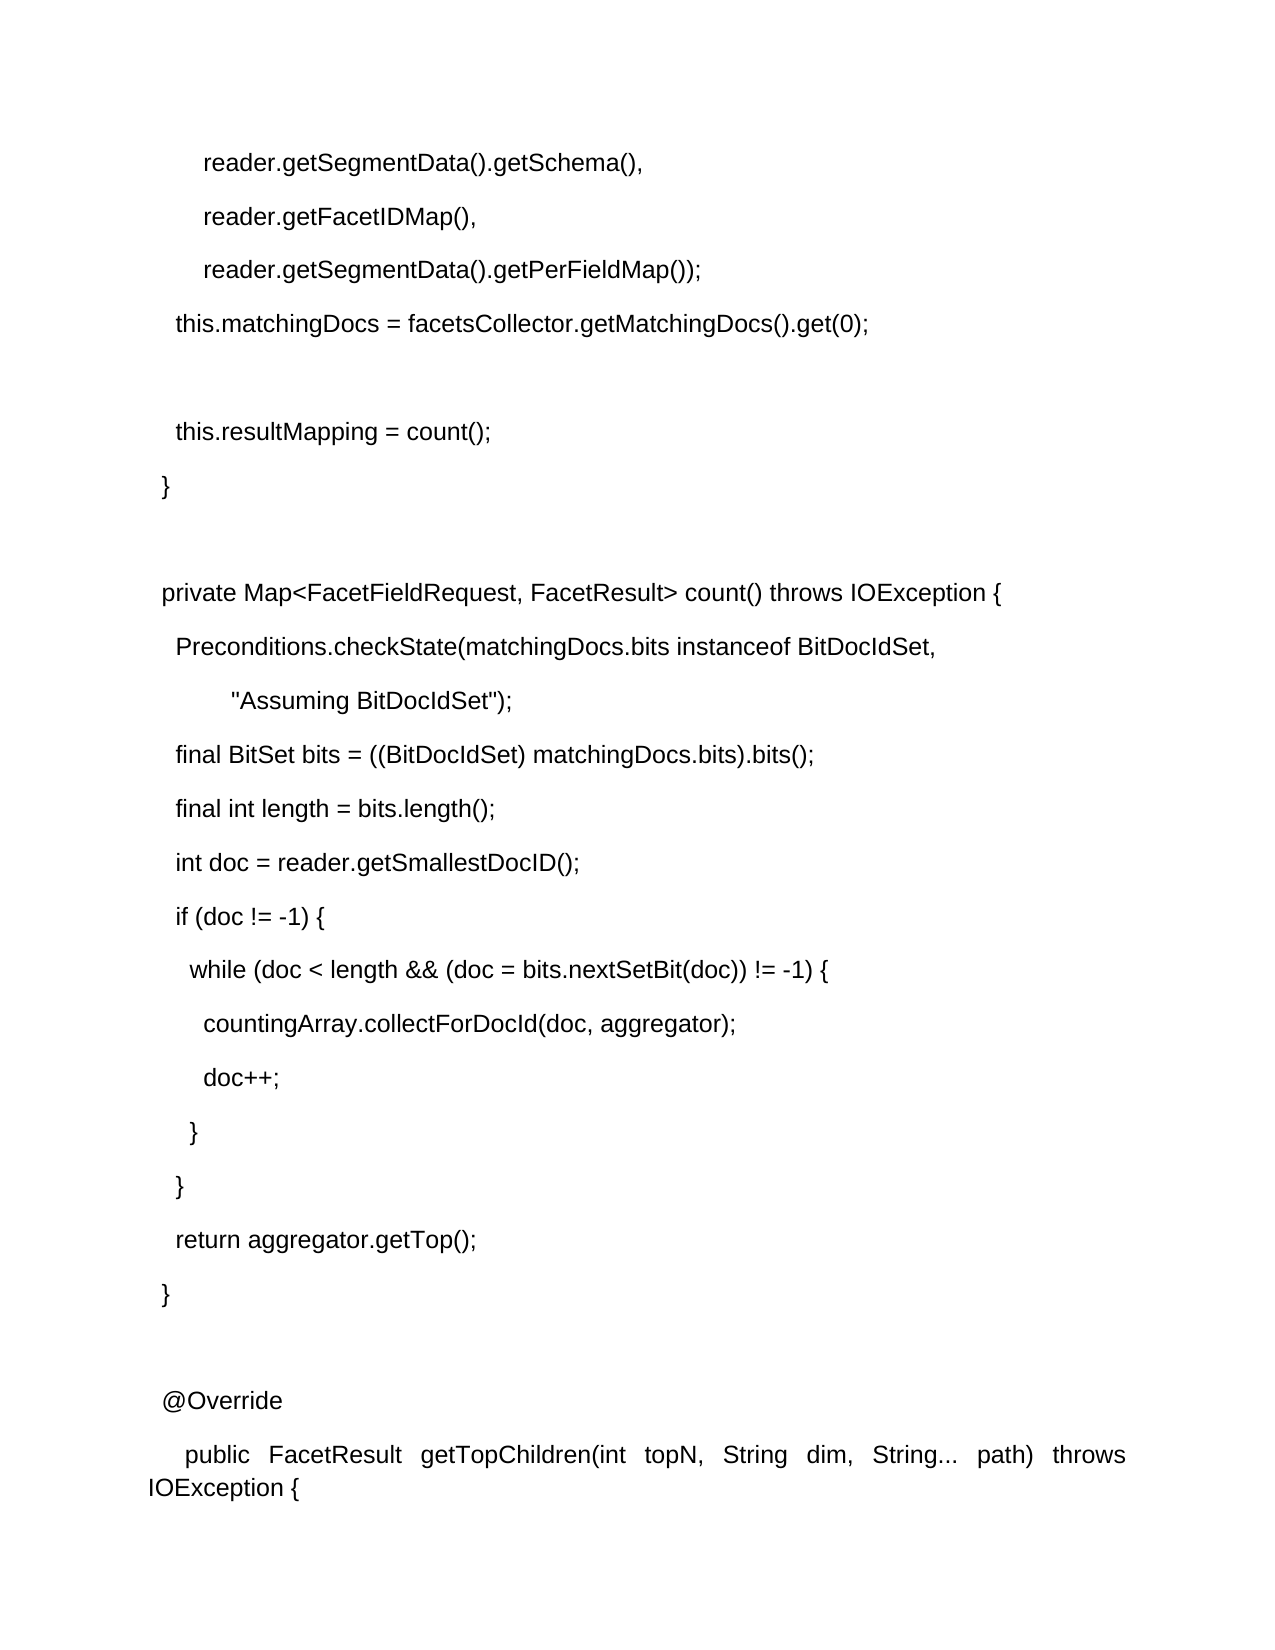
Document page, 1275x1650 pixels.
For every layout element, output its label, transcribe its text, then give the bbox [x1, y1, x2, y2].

text Preconditions.checkState(matchingDocs.bits instanceof BitDocIdSet, [148, 632, 1127, 661]
text } [148, 1117, 1127, 1146]
text reader.getSegmentData().getSchema(), [148, 148, 1127, 176]
text public FacetResult getTopChildren(int topN, String dim, String... path) throws IOException { [148, 1440, 1127, 1502]
text while (doc < length && (doc = bits.nextSetBit(doc)) != -1) { [148, 955, 1127, 984]
text } [148, 1278, 1127, 1307]
text if (doc != -1) { [148, 902, 1127, 930]
text countingArray.collectForDocId(doc, aggregator); [148, 1009, 1127, 1038]
text return aggregator.getTop(); [148, 1225, 1127, 1253]
text this.resultMapping = count(); [148, 417, 1127, 446]
text reader.getFacetIDMap(), [148, 201, 1127, 230]
text int doc = reader.getSmallestDocID(); [148, 848, 1127, 876]
text "Assuming BitDocIdSet"); [148, 686, 1127, 715]
text final int length = bits.length(); [148, 794, 1127, 823]
text } [148, 471, 1127, 499]
text @Override [148, 1386, 1127, 1415]
text this.matchingDocs = facetsCollector.getMatchingDocs().get(0); [148, 309, 1127, 338]
text reader.getSegmentData().getPerFieldMap()); [148, 255, 1127, 284]
text doc++; [148, 1063, 1127, 1092]
text final BitSet bits = ((BitDocIdSet) matchingDocs.bits).bits(); [148, 740, 1127, 769]
text } [148, 1171, 1127, 1199]
text private Map<FacetFieldRequest, FacetResult> count() throws IOException { [148, 578, 1127, 607]
